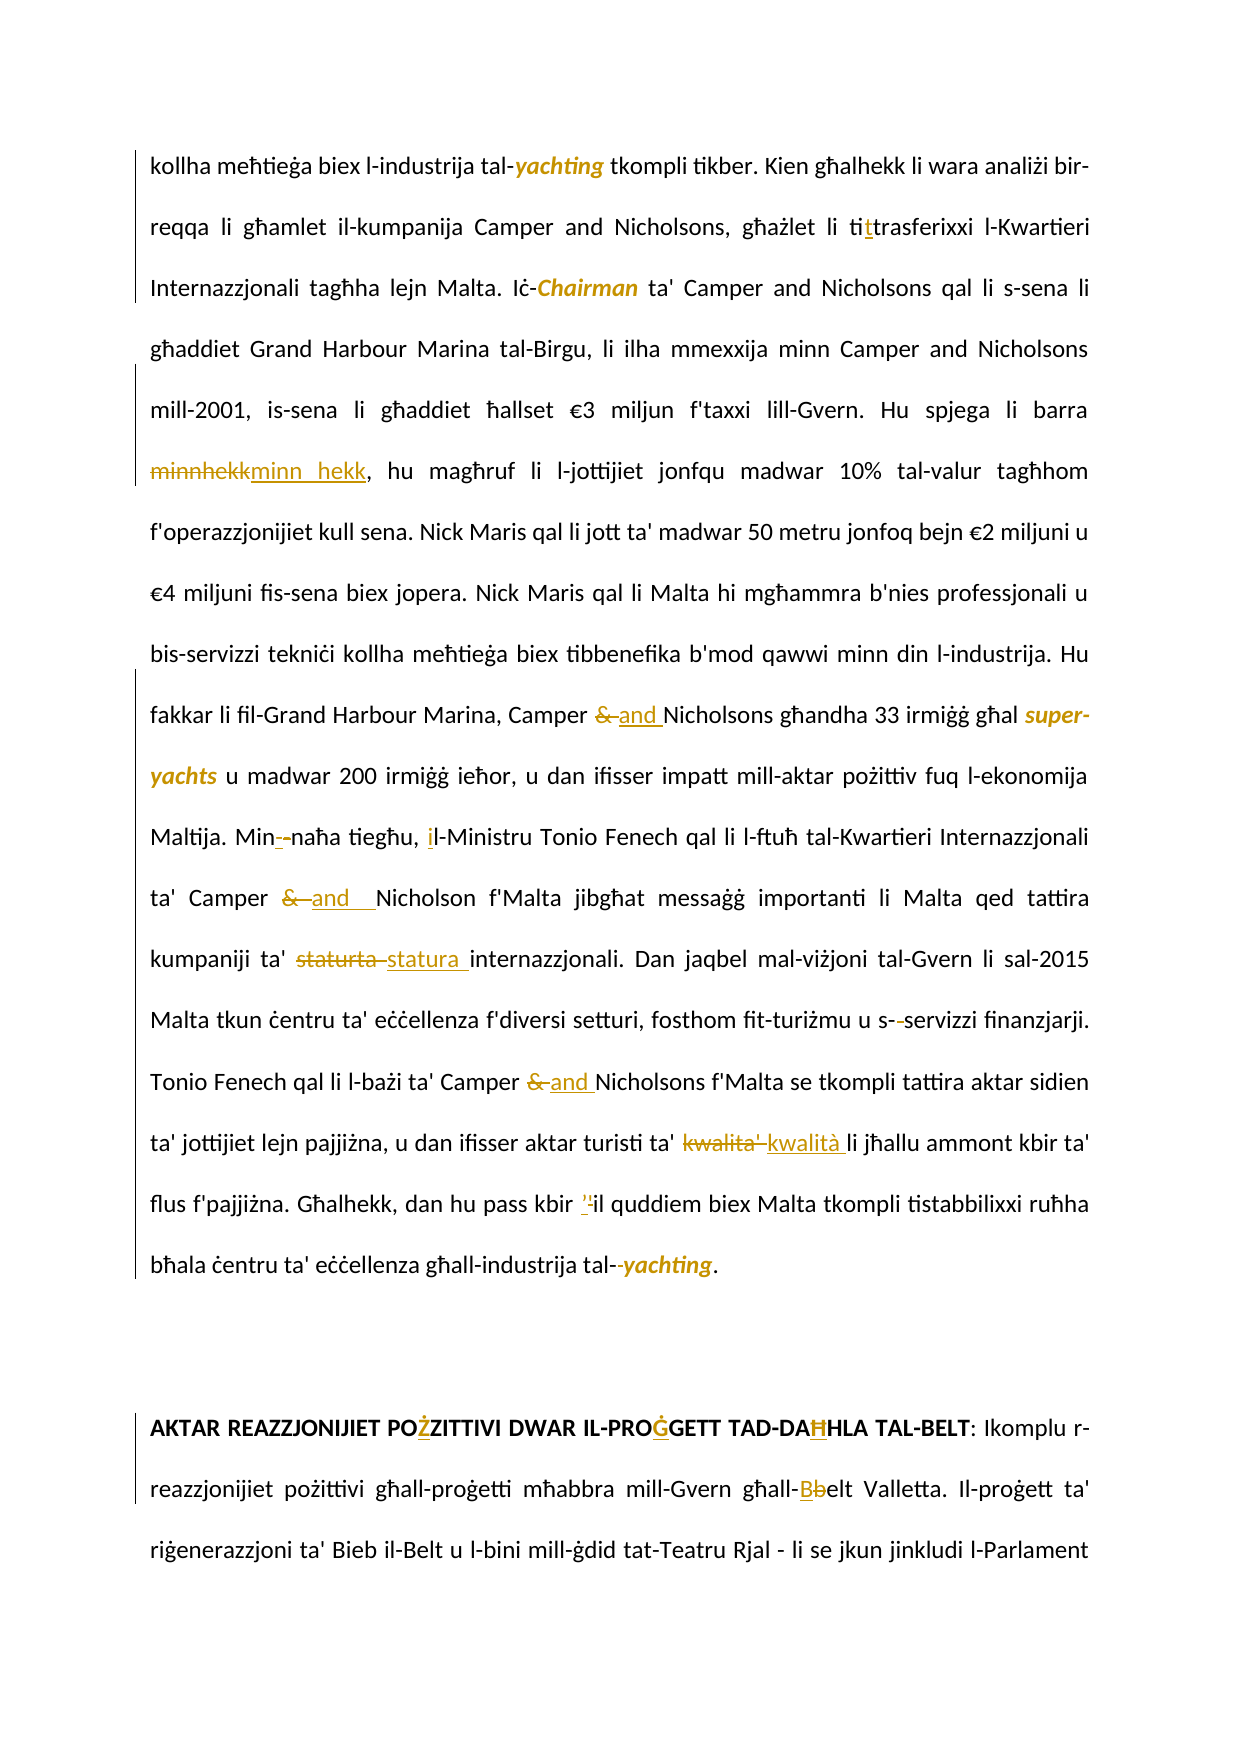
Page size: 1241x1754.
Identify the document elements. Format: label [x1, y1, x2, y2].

text [150, 150, 1090, 1279]
text [150, 1412, 1090, 1565]
